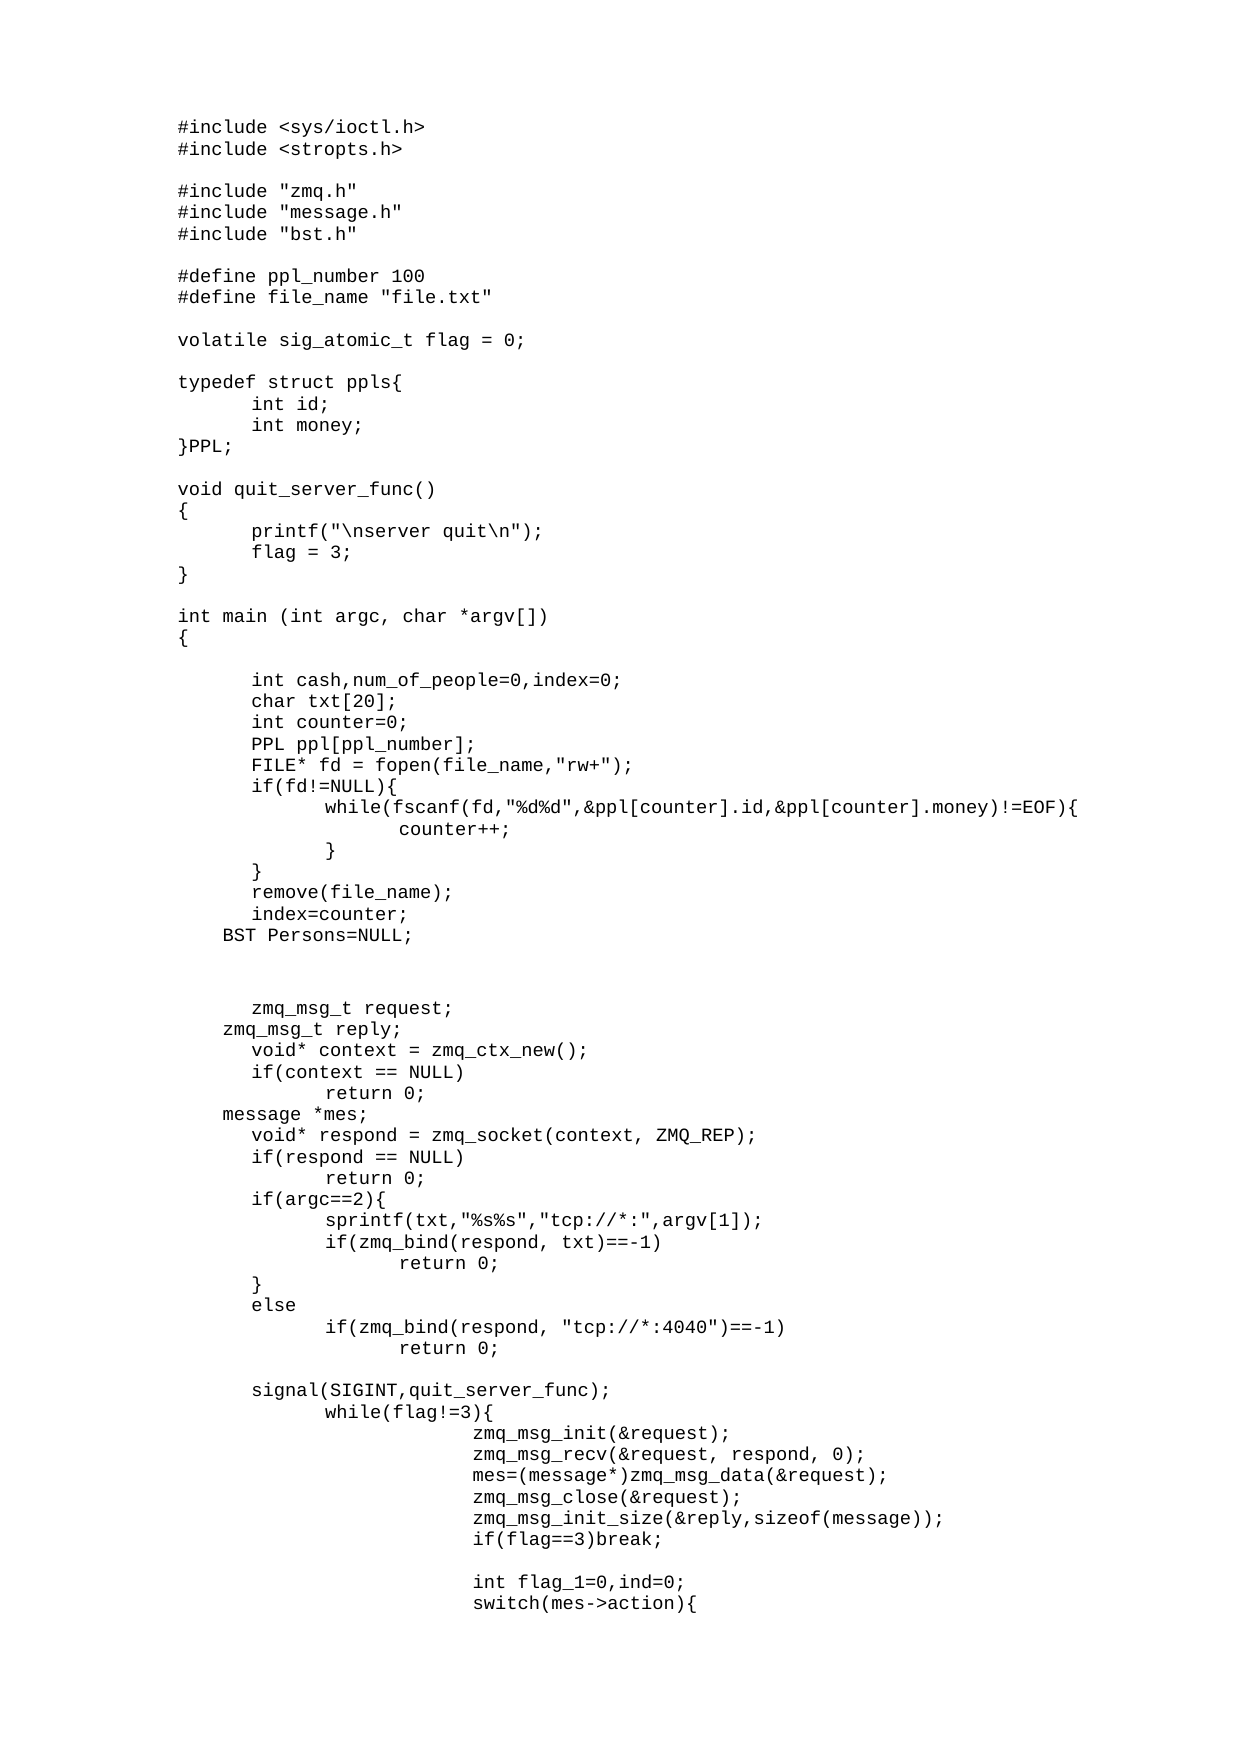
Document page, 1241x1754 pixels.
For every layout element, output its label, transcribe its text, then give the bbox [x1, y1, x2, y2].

text BST Persons=NULL; [177, 926, 1152, 947]
text int money; [177, 416, 1152, 437]
text FILE* fd = fopen(file_name,"rw+"); [177, 756, 1152, 777]
text int cash,num_of_people=0,index=0; [177, 671, 1152, 692]
text return 0; [177, 1254, 1152, 1275]
text zmq_msg_close(&request); [177, 1487, 1152, 1509]
text signal(SIGINT,quit_server_func); [177, 1381, 1152, 1402]
text } [177, 841, 1152, 862]
text return 0; [177, 1339, 1152, 1360]
text if(context == NULL) [177, 1062, 1152, 1084]
text if(argc==2){ [177, 1190, 1152, 1211]
text else [177, 1296, 1152, 1317]
text index=counter; [177, 904, 1152, 926]
text int flag_1=0,ind=0; [177, 1572, 1152, 1594]
text return 0; [177, 1084, 1152, 1105]
text { [177, 501, 1152, 522]
text mes=(message*)zmq_msg_data(&request); [177, 1466, 1152, 1487]
text PPL ppl[ppl_number]; [177, 734, 1152, 756]
text zmq_msg_t reply; [177, 1020, 1152, 1041]
text #define ppl_number 100 [177, 267, 1152, 288]
text while(flag!=3){ [177, 1402, 1152, 1424]
text while(fscanf(fd,"%d%d",&ppl[counter].id,&ppl[counter].money)!=EOF){ [177, 798, 1152, 819]
text #include <sys/ioctl.h> [177, 118, 1152, 139]
text char txt[20]; [177, 692, 1152, 713]
text flag = 3; [177, 543, 1152, 564]
text #include "message.h" [177, 203, 1152, 224]
text if(respond == NULL) [177, 1147, 1152, 1169]
text #include "bst.h" [177, 224, 1152, 246]
text if(zmq_bind(respond, txt)==-1) [177, 1232, 1152, 1254]
text switch(mes->action){ [177, 1594, 1152, 1615]
text zmq_msg_t request; [177, 999, 1152, 1020]
text #define file_name "file.txt" [177, 288, 1152, 309]
text #include "zmq.h" [177, 182, 1152, 203]
text typedef struct ppls{ [177, 373, 1152, 394]
text void quit_server_func() [177, 479, 1152, 501]
text } [177, 862, 1152, 883]
text }PPL; [177, 437, 1152, 458]
text int counter=0; [177, 713, 1152, 734]
text sprintf(txt,"%s%s","tcp://*:",argv[1]); [177, 1211, 1152, 1232]
text int id; [177, 394, 1152, 416]
text printf("\nserver quit\n"); [177, 522, 1152, 543]
text } [177, 1275, 1152, 1296]
text zmq_msg_init_size(&reply,sizeof(message)); [177, 1509, 1152, 1530]
text if(flag==3)break; [177, 1530, 1152, 1551]
text remove(file_name); [177, 883, 1152, 904]
text zmq_msg_init(&request); [177, 1424, 1152, 1445]
text } [177, 564, 1152, 586]
text #include <stropts.h> [177, 139, 1152, 161]
text { [177, 628, 1152, 649]
text counter++; [177, 819, 1152, 841]
text zmq_msg_recv(&request, respond, 0); [177, 1445, 1152, 1466]
text int main (int argc, char *argv[]) [177, 607, 1152, 628]
text void* context = zmq_ctx_new(); [177, 1041, 1152, 1062]
text return 0; [177, 1169, 1152, 1190]
text volatile sig_atomic_t flag = 0; [177, 331, 1152, 352]
text void* respond = zmq_socket(context, ZMQ_REP); [177, 1126, 1152, 1147]
text if(fd!=NULL){ [177, 777, 1152, 798]
text message *mes; [177, 1105, 1152, 1126]
text if(zmq_bind(respond, "tcp://*:4040")==-1) [177, 1317, 1152, 1339]
